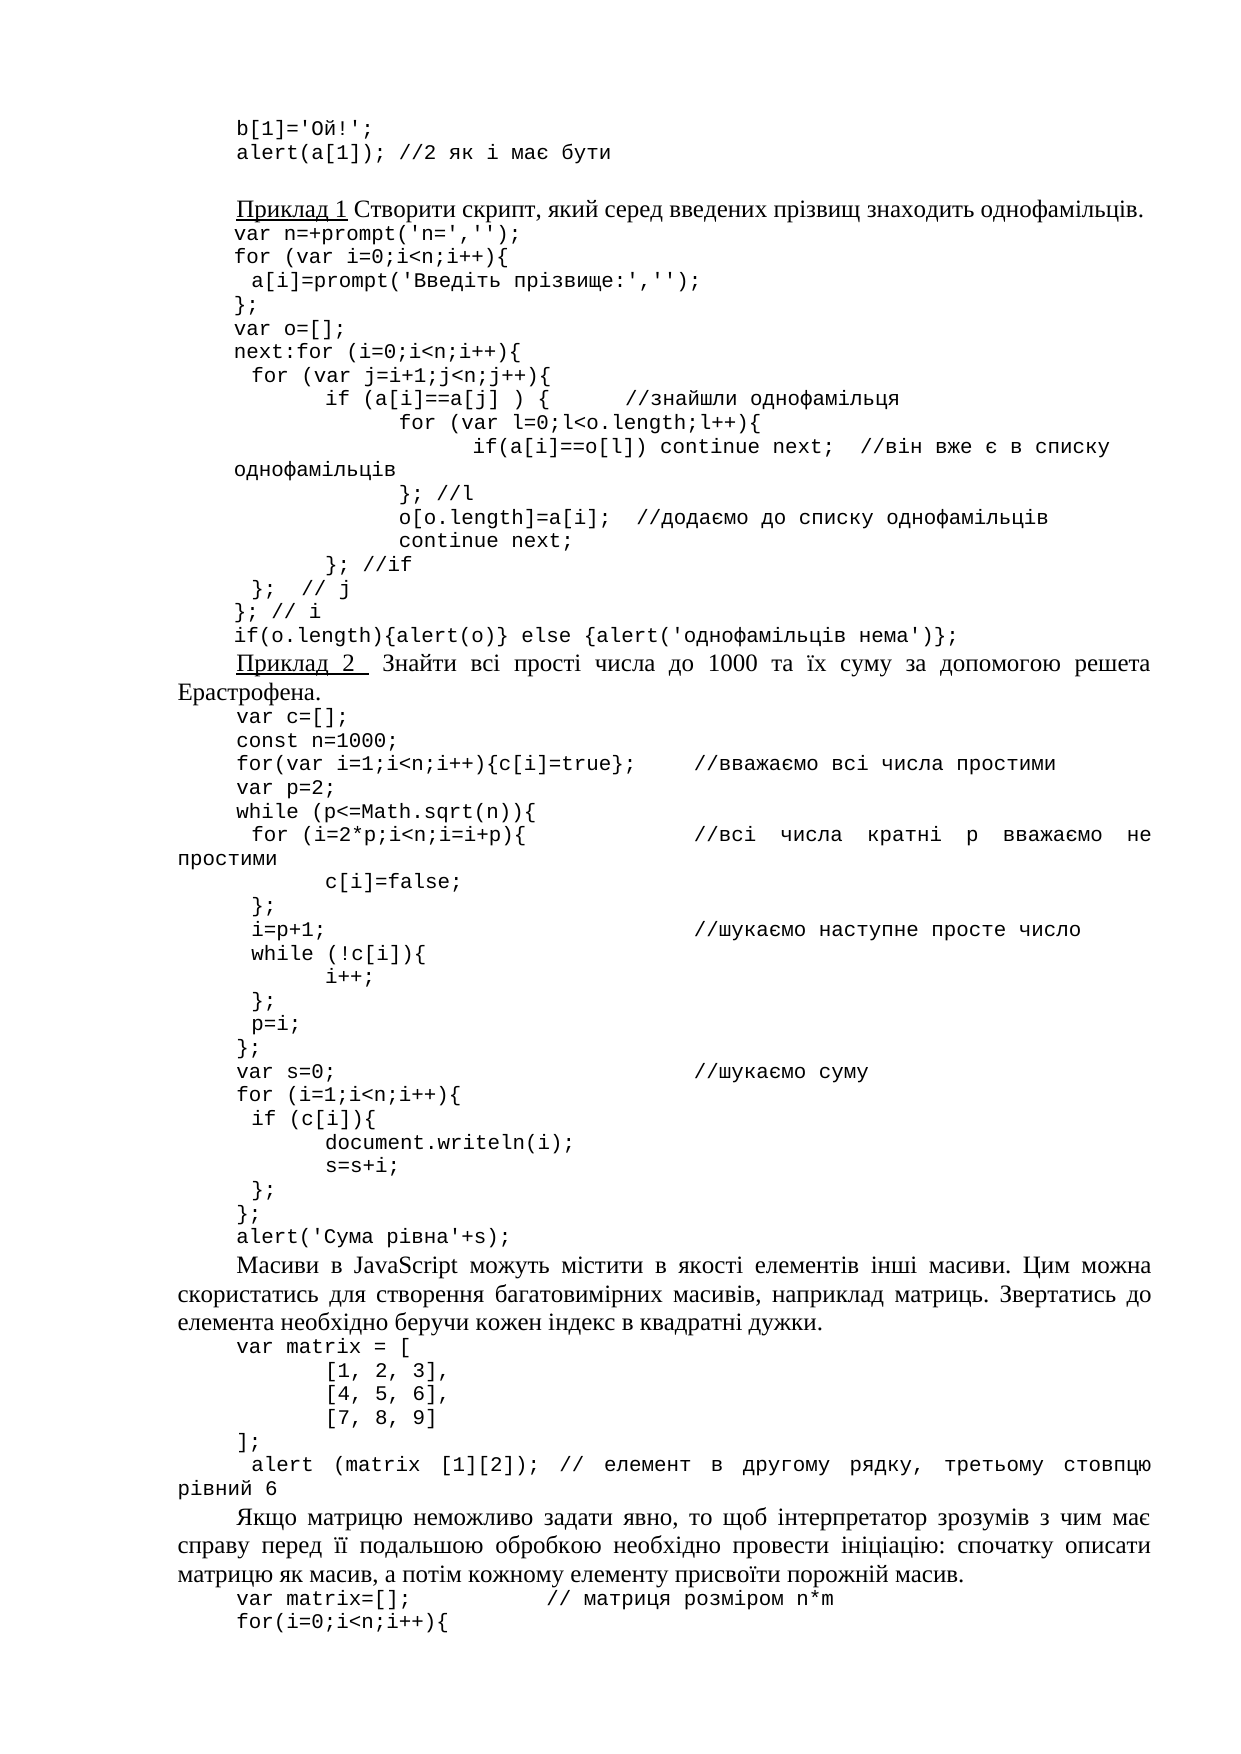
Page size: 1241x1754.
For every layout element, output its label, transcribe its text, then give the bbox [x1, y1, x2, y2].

text Масиви в JavaScript можуть містити в якості елементів інші масиви. Цим можна скористатись для створення багатовимірних масивів, наприклад матриць. Звертатись до елемента необхідно беручи кожен індекс в квадратні дужки. [177, 1250, 1152, 1336]
text s=s+i; [177, 1155, 1152, 1179]
text }; [177, 1037, 1152, 1061]
text c[i]=false; [177, 872, 1152, 895]
text }; [233, 294, 1152, 317]
text }; // i [233, 601, 1152, 625]
text for(var i=1;i<n;i++){c[i]=true}; //вважаємо всі числа простими [177, 753, 1152, 777]
text }; [177, 1203, 1152, 1226]
text }; //if [233, 554, 1152, 578]
text if (a[i]==a[j] ) { //знайшли однофамільця [233, 388, 1152, 412]
text var c=[]; [177, 706, 1152, 730]
text ]; alert (matrix [1][2]); // елемент в другому рядку, третьому стовпцю рівний 6 [177, 1431, 1152, 1502]
text var matrix=[]; // матриця розміром n*m [177, 1588, 1152, 1612]
text for (var l=0;l<o.length;l++){ [233, 412, 1152, 436]
text var p=2; [177, 777, 1152, 801]
text }; [177, 990, 1152, 1013]
text for (i=2*p;i<n;i=i+p){ //всі числа кратні р вважаємо не простими [177, 824, 1152, 872]
text Приклад 1 Створити скрипт, який серед введених прізвищ знаходить однофамільців. [177, 194, 1152, 223]
text [4, 5, 6], [251, 1383, 1152, 1407]
text }; [177, 1179, 1152, 1203]
text continue next; [233, 530, 1152, 554]
text Якщо матрицю неможливо задати явно, то щоб інтерпретатор зрозумів з чим має справу перед її подальшою обробкою необхідно провести ініціацію: спочатку описати матрицю як масив, а потім кожному елементу присвоїти порожній масив. [177, 1502, 1152, 1588]
text [7, 8, 9] [251, 1407, 1152, 1431]
text const n=1000; [177, 730, 1152, 753]
text p=i; [177, 1013, 1152, 1037]
text var matrix = [ [177, 1336, 1152, 1360]
text while (p<=Math.sqrt(n)){ [177, 801, 1152, 824]
text a[i]=prompt('Введіть прізвище:',''); [233, 270, 1152, 294]
text b[1]='Ой!'; [177, 118, 1152, 142]
text for(i=0;i<n;i++){ [177, 1612, 1152, 1635]
text alert(a[1]); //2 як і має бути [177, 142, 1152, 165]
text for (var i=0;i<n;i++){ [233, 247, 1152, 270]
text for (i=1;i<n;i++){ [177, 1084, 1152, 1108]
text while (!c[i]){ [177, 942, 1152, 966]
text Приклад 2 Знайти всі прості числа до 1000 та їх суму за допомогою решета Ерастрофена. [177, 648, 1152, 706]
text next:for (i=0;i<n;i++){ [233, 341, 1152, 365]
text if (c[i]){ [177, 1108, 1152, 1132]
text i=p+1; //шукаємо наступне просте число [177, 919, 1152, 942]
text for (var j=i+1;j<n;j++){ [233, 365, 1152, 388]
text [1, 2, 3], [251, 1360, 1152, 1383]
text if(o.length){alert(o)} else {alert('однофамільців нема')}; [233, 625, 1152, 648]
text o[o.length]=a[i]; //додаємо до списку однофамільців [233, 507, 1152, 530]
text document.writeln(i); [177, 1132, 1152, 1155]
text if(a[i]==o[l]) continue next; //він вже є в списку однофамільців [233, 436, 1152, 483]
text i++; [177, 966, 1152, 990]
text var o=[]; [233, 317, 1152, 341]
text }; // j [233, 578, 1152, 601]
text }; //l [233, 483, 1152, 507]
text }; [177, 895, 1152, 919]
text alert('Сума рівна'+s); [177, 1226, 1152, 1250]
text var n=+prompt('n=',''); [233, 223, 1152, 247]
text var s=0; //шукаємо суму [177, 1061, 1152, 1084]
